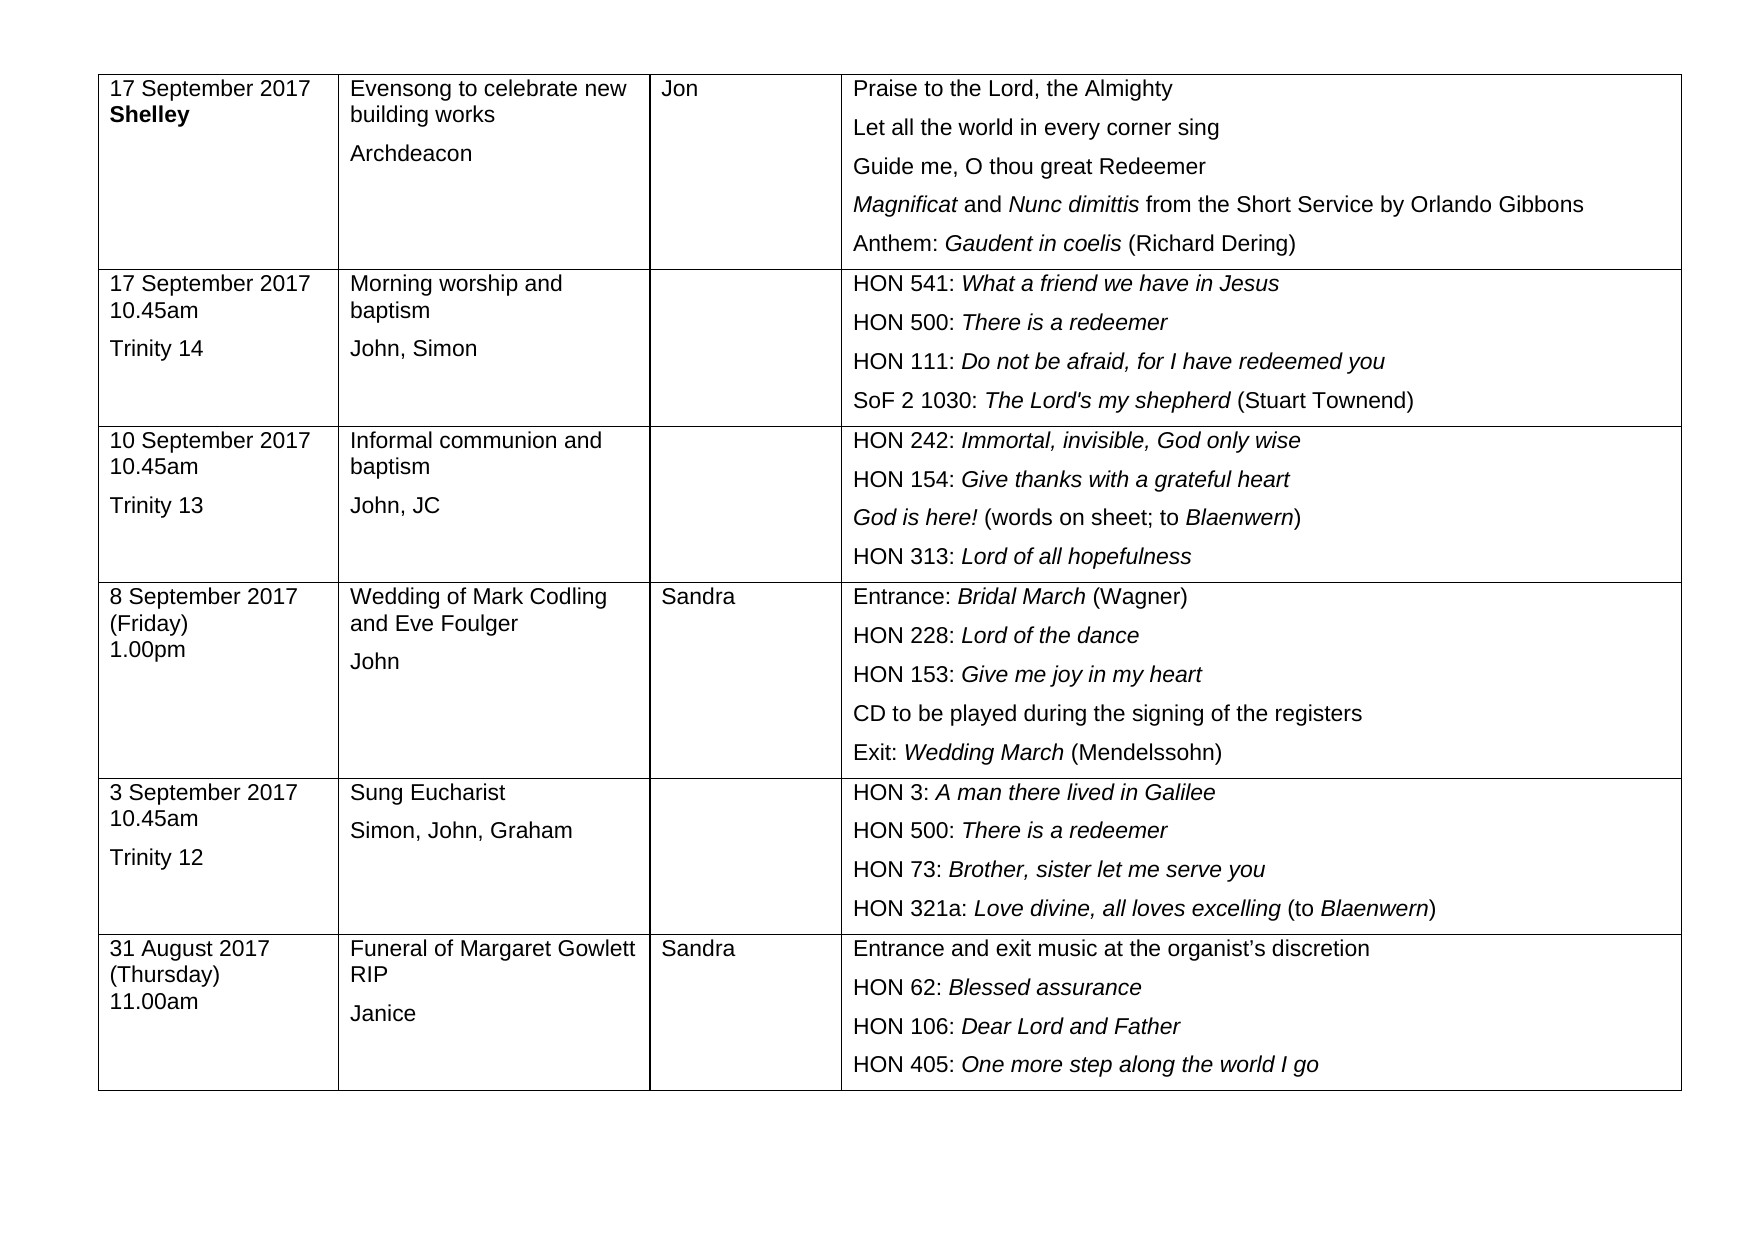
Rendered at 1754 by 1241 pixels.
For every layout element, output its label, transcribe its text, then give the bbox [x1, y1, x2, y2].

table_cell Entrance: Bridal March (Wagner) HON 228: Lord of the dance HON 153: Give me joy in my heart CD to be played during the signing of the registers Exit: Wedding March (Mendelssohn) [842, 583, 1681, 777]
table_cell HON 242: Immortal, invisible, God only wise HON 154: Give thanks with a grateful heart God is here! (words on sheet; to Blaenwern) HON 313: Lord of all hopefulness [842, 427, 1681, 582]
table_cell [651, 779, 841, 934]
table_cell HON 3: A man there lived in Galilee HON 500: There is a redeemer HON 73: Brother, sister let me serve you HON 321a: Love divine, all loves excelling (to Blaenwern) [842, 779, 1681, 934]
table_cell Jon [651, 75, 841, 269]
table_cell Funeral of Margaret Gowlett RIP Janice [339, 935, 649, 1090]
table_cell 31 August 2017 (Thursday) 11.00am [99, 935, 338, 1090]
table_cell Evensong to celebrate new building works Archdeacon [339, 75, 649, 269]
table_cell 17 September 2017 10.45am Trinity 14 [99, 270, 338, 426]
table_cell 8 September 2017 (Friday) 1.00pm [99, 583, 338, 777]
table_cell Sung Eucharist Simon, John, Graham [339, 779, 649, 934]
table_cell HON 541: What a friend we have in Jesus HON 500: There is a redeemer HON 111: Do not be afraid, for I have redeemed you SoF 2 1030: The Lord's my shepherd (Stuart Townend) [842, 270, 1681, 426]
table_cell Wedding of Mark Codling and Eve Foulger John [339, 583, 649, 777]
table_cell 10 September 2017 10.45am Trinity 13 [99, 427, 338, 582]
table_cell Morning worship and baptism John, Simon [339, 270, 649, 426]
table_cell [651, 427, 841, 582]
table_cell Informal communion and baptism John, JC [339, 427, 649, 582]
table_cell 17 September 2017 Shelley [99, 75, 338, 269]
table_cell Sandra [651, 583, 841, 777]
table_cell 3 September 2017 10.45am Trinity 12 [99, 779, 338, 934]
table_cell Praise to the Lord, the Almighty Let all the world in every corner sing Guide me, O thou great Redeemer Magnificat and Nunc dimittis from the Short Service by Orlando Gibbons Anthem: Gaudent in coelis (Richard Dering) [842, 75, 1681, 269]
table_cell Sandra [651, 935, 841, 1090]
table_cell [651, 270, 841, 426]
table_cell Entrance and exit music at the organist’s discretion HON 62: Blessed assurance HON 106: Dear Lord and Father HON 405: One more step along the world I go [842, 935, 1681, 1090]
